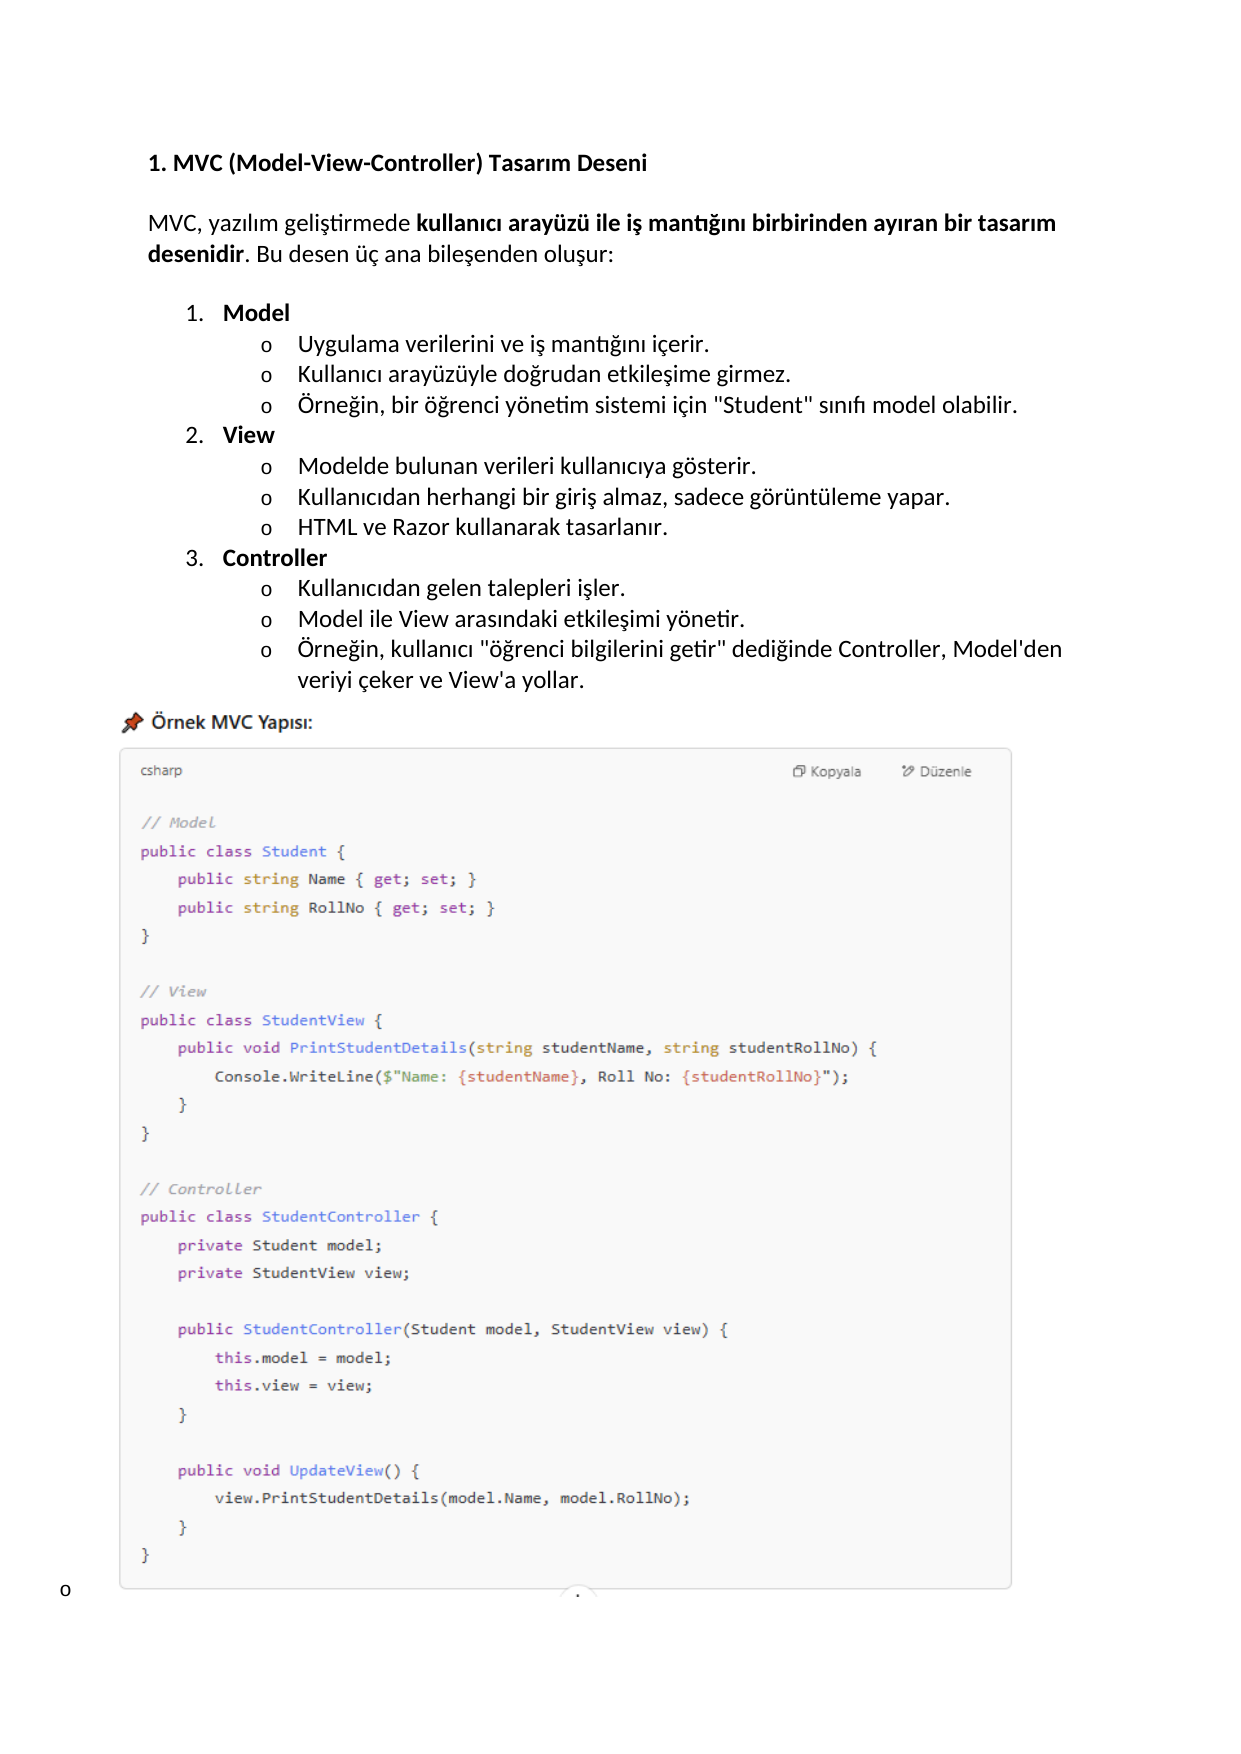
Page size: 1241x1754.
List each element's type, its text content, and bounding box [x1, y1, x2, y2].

list Kullanıcıdan gelen talepleri işler. [260, 572, 1093, 603]
picture [96, 694, 1051, 1597]
list Kullanıcı arayüzüyle doğrudan etkileşime girmez. [260, 358, 1093, 389]
list Kullanıcıdan herhangi bir giriş almaz, sadece görüntüleme yapar. [260, 481, 1093, 511]
list HTML ve Razor kullanarak tasarlanır. [260, 511, 1093, 542]
text 1. MVC (Model-View-Controller) Tasarım Deseni [148, 148, 1093, 178]
list Uygulama verilerini ve iş mantığını içerir. [260, 328, 1093, 358]
list Örneğin, kullanıcı "öğrenci bilgilerini getir" dediğinde Controller, Model'den veriyi çeker ve View'a yollar. [260, 633, 1093, 694]
list Model ile View arasındaki etkileşimi yönetir. [260, 603, 1093, 633]
list Modelde bulunan verileri kullanıcıya gösterir. [260, 450, 1093, 481]
list Controller [185, 542, 1093, 572]
list Örneğin, bir öğrenci yönetim sistemi için "Student" sınıfı model olabilir. [260, 389, 1093, 419]
text MVC, yazılım geliştirmede kullanıcı arayüzü ile iş mantığını birbirinden ayıran bir tasarım desenidir. Bu desen üç ana bileşenden oluşur: [148, 207, 1093, 268]
list Model [185, 297, 1093, 328]
list View [185, 419, 1093, 450]
